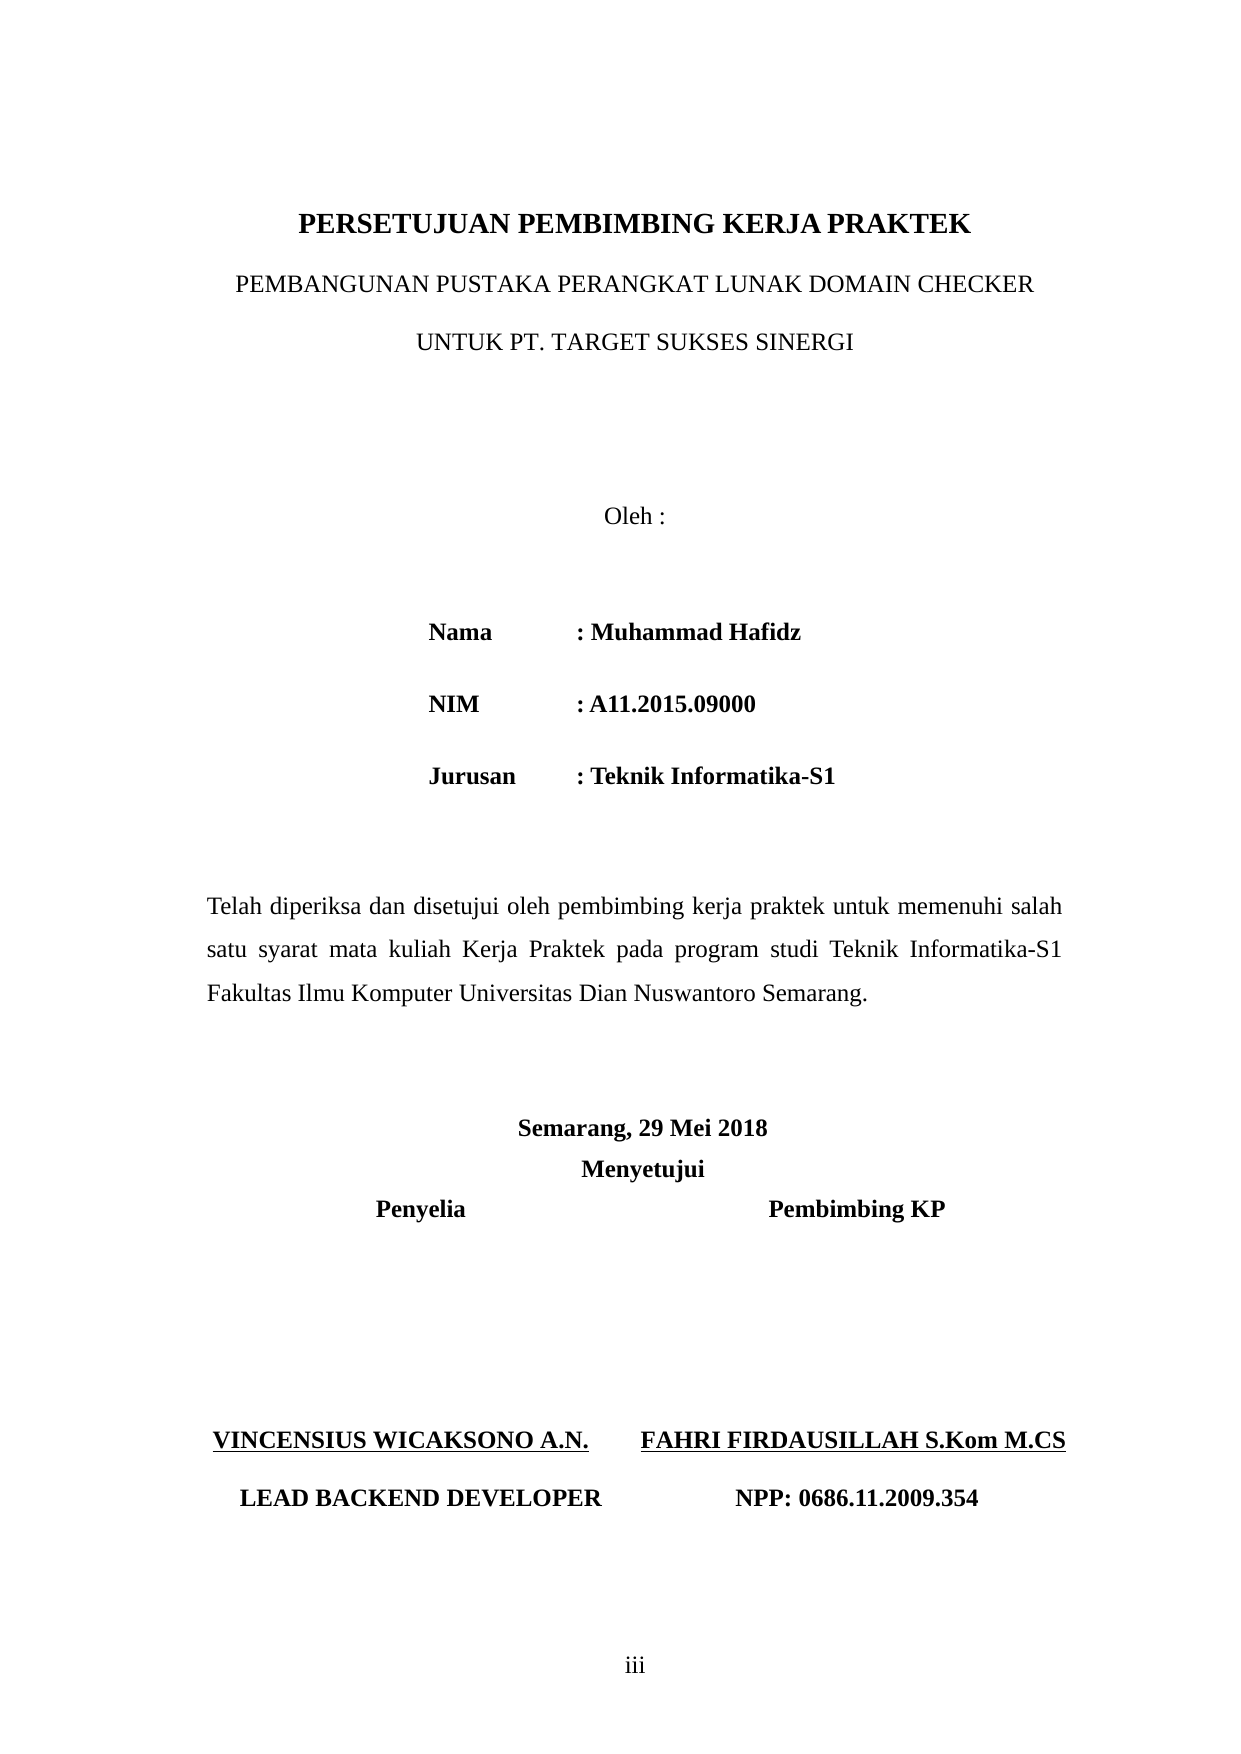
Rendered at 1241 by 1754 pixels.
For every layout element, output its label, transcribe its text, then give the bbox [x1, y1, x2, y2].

text NIM : A11.2015.09000 [207, 689, 1063, 718]
subtitle PERSETUJUAN PEMBIMBING KERJA PRAKTEK [207, 206, 1063, 240]
table_header Semarang, 29 Mei 2018 [207, 1108, 1079, 1148]
text Nama : Muhammad Hafidz [207, 617, 1063, 645]
table_cell Penyelia VINCENSIUS WICAKSONO A.N. LEAD BACKEND DEVELOPER [207, 1188, 635, 1518]
text UNTUK PT. TARGET SUKSES SINERGI [207, 327, 1063, 356]
table_cell Pembimbing KP FAHRI FIRDAUSILLAH S.Kom M.CS NPP: 0686.11.2009.354 [635, 1188, 1079, 1518]
text Jurusan : Teknik Informatika-S1 [207, 761, 1063, 790]
text Telah diperiksa dan disetujui oleh pembimbing kerja praktek untuk memenuhi salah satu syarat mata kuliah Kerja Praktek pada program studi Teknik Informatika-S1 Fakultas Ilmu Komputer Universitas Dian Nuswantoro Semarang. [207, 891, 1063, 1006]
table_cell Menyetujui [207, 1148, 1079, 1188]
text PEMBANGUNAN PUSTAKA PERANGKAT LUNAK DOMAIN CHECKER [207, 269, 1063, 298]
text Oleh : [207, 501, 1063, 529]
